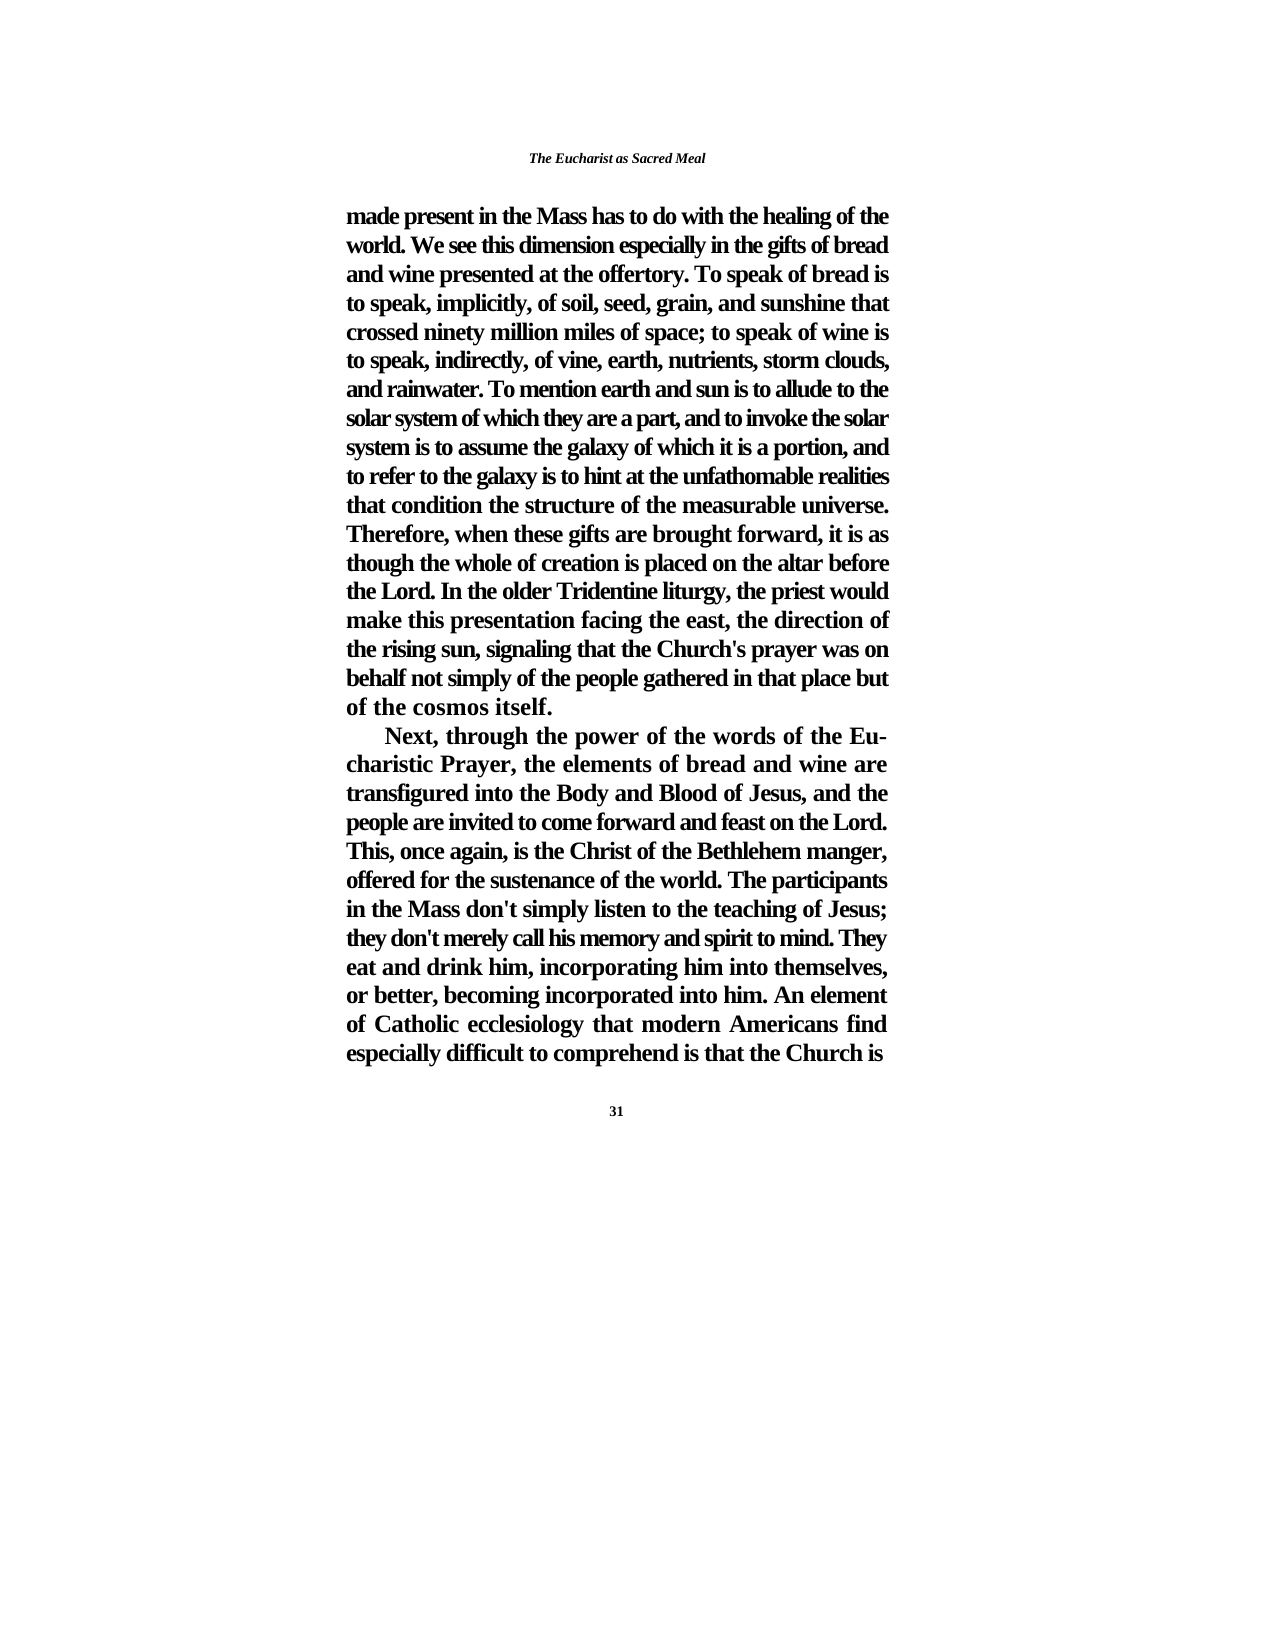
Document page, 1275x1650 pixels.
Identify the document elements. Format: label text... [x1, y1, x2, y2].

text Next, through the power of the words of the Eu-charistic Prayer, the elements of bread and wine are transfigured into the Body and Blood of Jesus, and the people are invited to come forward and feast on the Lord. This, once again, is the Christ of the Bethlehem manger, offered for the sustenance of the world. The participants in the Mass don't simply listen to the teaching of Jesus; they don't merely call his memory and spirit to mind. They eat and drink him, incorporating him into themselves, or better, becoming incorporated into him. An element of Catholic ecclesiology that modern Americans find especially difficult to comprehend is that the Church is [346, 721, 888, 1067]
text The Eucharist as Sacred Meal [347, 150, 889, 167]
text 31 [346, 1103, 887, 1120]
text made present in the Mass has to do with the healing of the world. We see this dimension especially in the gifts of bread and wine presented at the offertory. To speak of bread is to speak, implicitly, of soil, seed, grain, and sunshine that crossed ninety million miles of space; to speak of wine is to speak, indirectly, of vine, earth, nutrients, storm clouds, and rainwater. To mention earth and sun is to allude to the solar system of which they are a part, and to invoke the solar system is to assume the galaxy of which it is a portion, and to refer to the galaxy is to hint at the unfathomable realities that condition the structure of the measurable universe. Therefore, when these gifts are brought forward, it is as though the whole of creation is placed on the altar before the Lord. In the older Tridentine liturgy, the priest would make this presentation facing the east, the direction of the rising sun, signaling that the Church's prayer was on behalf not simply of the people gathered in that place but of the cosmos itself. [346, 202, 890, 721]
